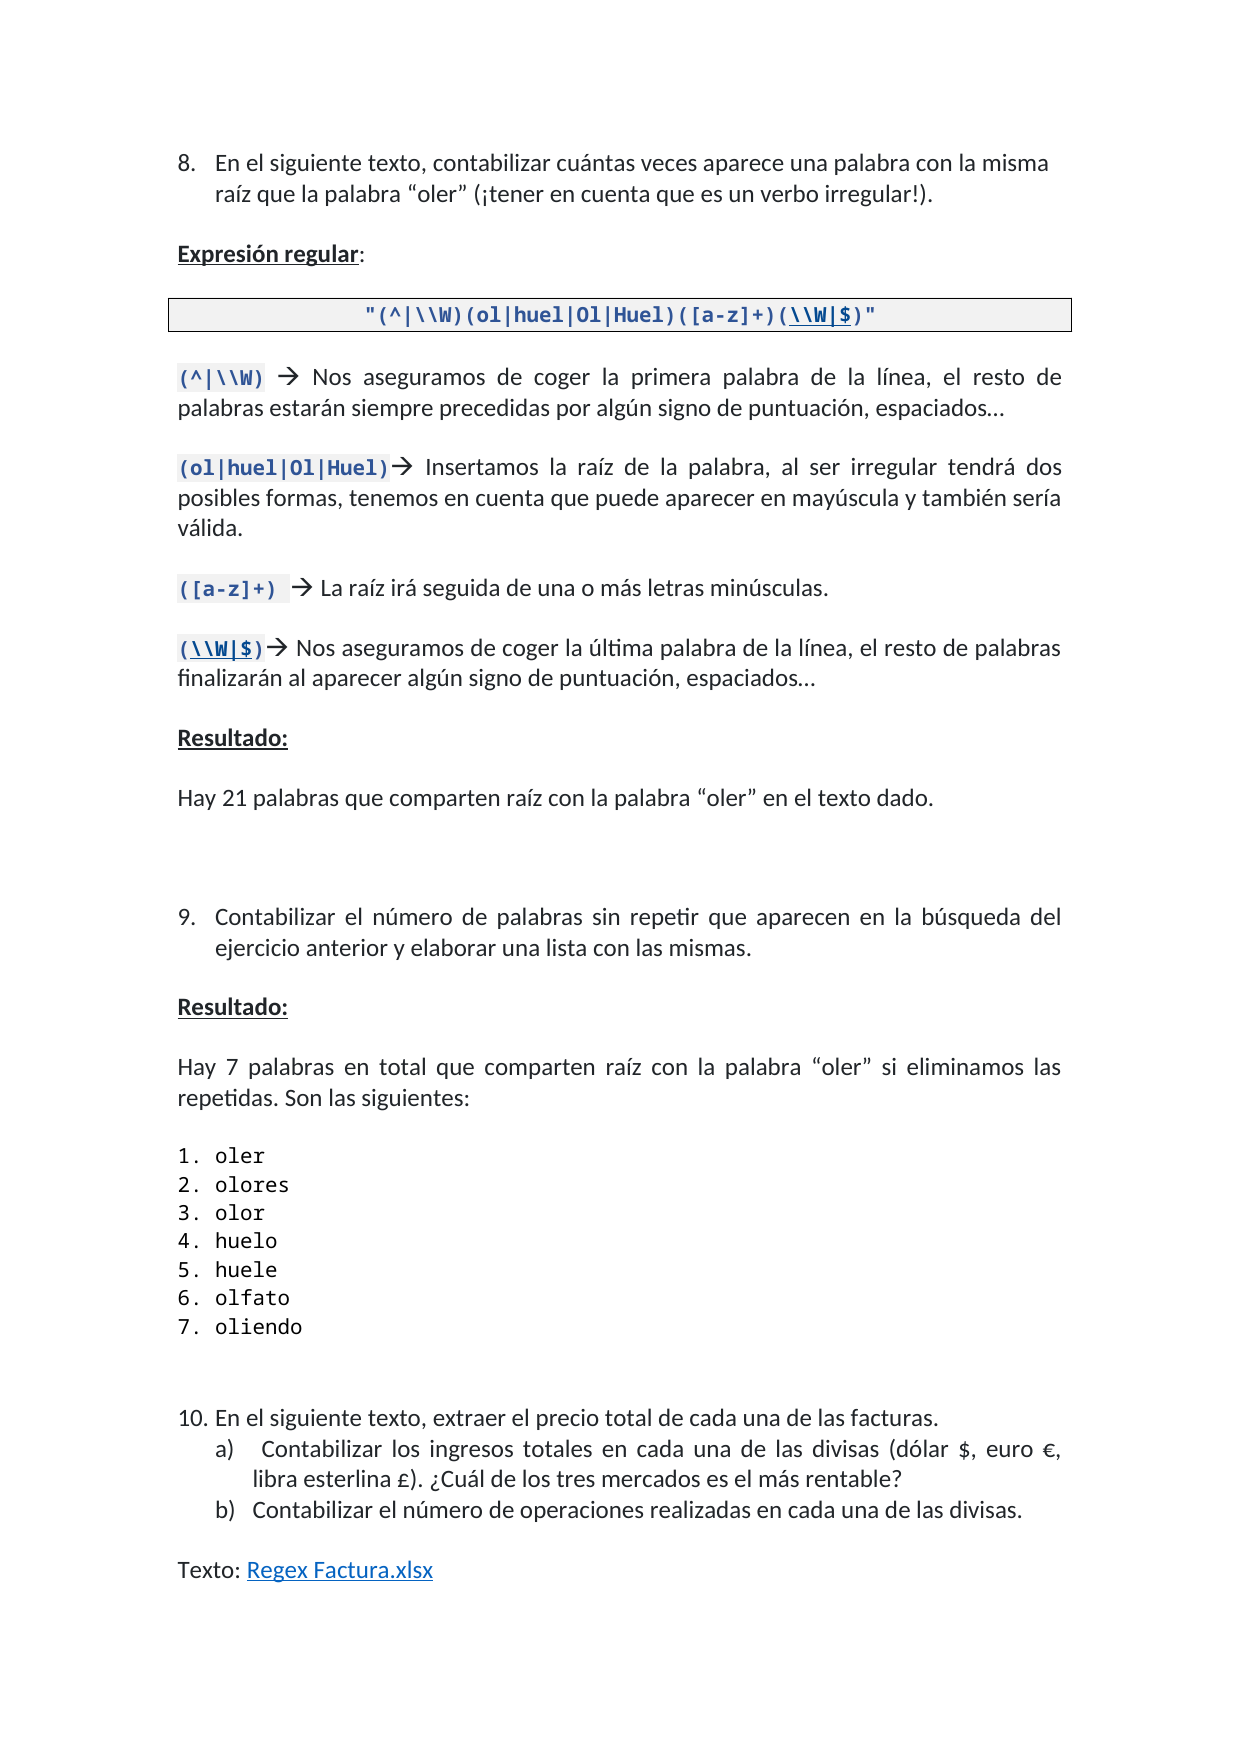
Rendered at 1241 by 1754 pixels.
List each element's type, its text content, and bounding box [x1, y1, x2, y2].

text (^|\\W) Nos aseguramos de coger la primera palabra de la línea, el resto de palabras estarán siempre precedidas por algún signo de puntuación, espaciados… [177, 361, 1063, 422]
text Resultado: [177, 722, 1063, 753]
text Texto: Regex Factura.xlsx [177, 1554, 1063, 1584]
list Contabilizar el número de palabras sin repetir que aparecen en la búsqueda del ejercicio anterior y elaborar una lista con las mismas. [177, 901, 1063, 962]
list En el siguiente texto, extraer el precio total de cada una de las facturas. [177, 1402, 1063, 1433]
text Hay 7 palabras en total que comparten raíz con la palabra “oler” si eliminamos las repetidas. Son las siguientes: [177, 1051, 1063, 1112]
text 7. oliendo [177, 1312, 1063, 1340]
text 3. olor [177, 1198, 1063, 1227]
text 1. oler [177, 1141, 1063, 1170]
list En el siguiente texto, contabilizar cuántas veces aparece una palabra con la misma raíz que la palabra “oler” (¡tener en cuenta que es un verbo irregular!). [177, 148, 1063, 209]
text Resultado: [177, 991, 1063, 1022]
text "(^|\\W)(ol|huel|Ol|Huel)([a-z]+)(\\W|$)" [169, 299, 1071, 331]
list Contabilizar el número de operaciones realizadas en cada una de las divisas. [215, 1494, 1063, 1524]
text 6. olfato [177, 1283, 1063, 1312]
text Expresión regular: [177, 238, 1063, 268]
text 4. huelo [177, 1227, 1063, 1255]
text (\\W|$) Nos aseguramos de coger la última palabra de la línea, el resto de palabras finalizarán al aparecer algún signo de puntuación, espaciados… [177, 632, 1063, 693]
text ([a-z]+) La raíz irá seguida de una o más letras minúsculas. [177, 572, 1063, 603]
text 5. huele [177, 1255, 1063, 1283]
text 2. olores [177, 1170, 1063, 1198]
text Hay 21 palabras que comparten raíz con la palabra “oler” en el texto dado. [177, 782, 1063, 812]
list Contabilizar los ingresos totales en cada una de las divisas (dólar $, euro €, libra esterlina £). ¿Cuál de los tres mercados es el más rentable? [215, 1433, 1063, 1494]
text (ol|huel|Ol|Huel) Insertamos la raíz de la palabra, al ser irregular tendrá dos posibles formas, tenemos en cuenta que puede aparecer en mayúscula y también sería válida. [177, 452, 1063, 543]
